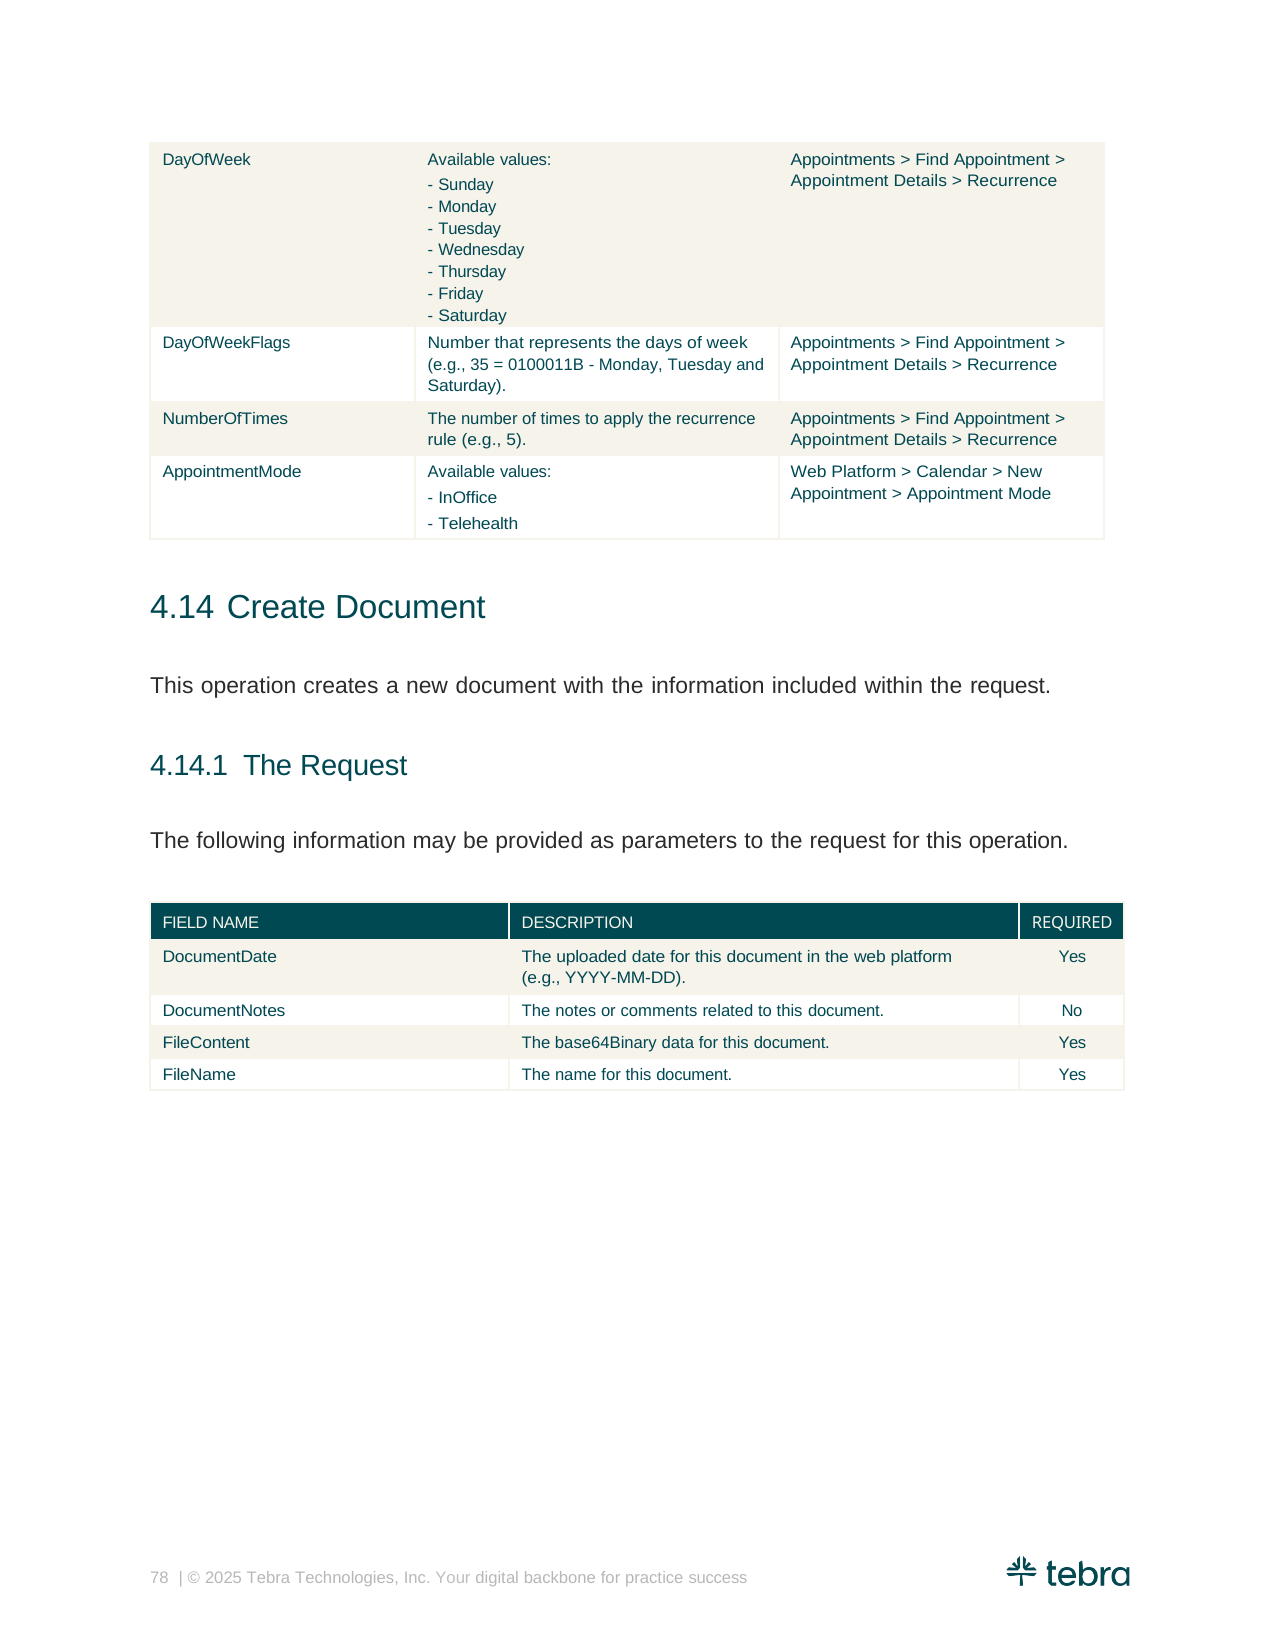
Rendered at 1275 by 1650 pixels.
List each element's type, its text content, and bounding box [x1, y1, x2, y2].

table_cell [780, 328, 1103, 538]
subtitle Create Document [150, 587, 1162, 626]
picture [1006, 1556, 1130, 1586]
subtitle The Request [150, 748, 1162, 782]
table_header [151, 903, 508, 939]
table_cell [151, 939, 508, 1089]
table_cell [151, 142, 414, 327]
text This operation creates a new document with the information included within the request. [150, 672, 1162, 698]
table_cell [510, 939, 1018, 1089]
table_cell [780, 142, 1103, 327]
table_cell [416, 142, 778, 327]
text The following information may be provided as parameters to the request for this operation. [150, 827, 1162, 853]
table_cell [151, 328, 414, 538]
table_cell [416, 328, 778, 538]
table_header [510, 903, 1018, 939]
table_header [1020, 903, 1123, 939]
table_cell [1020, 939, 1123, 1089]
